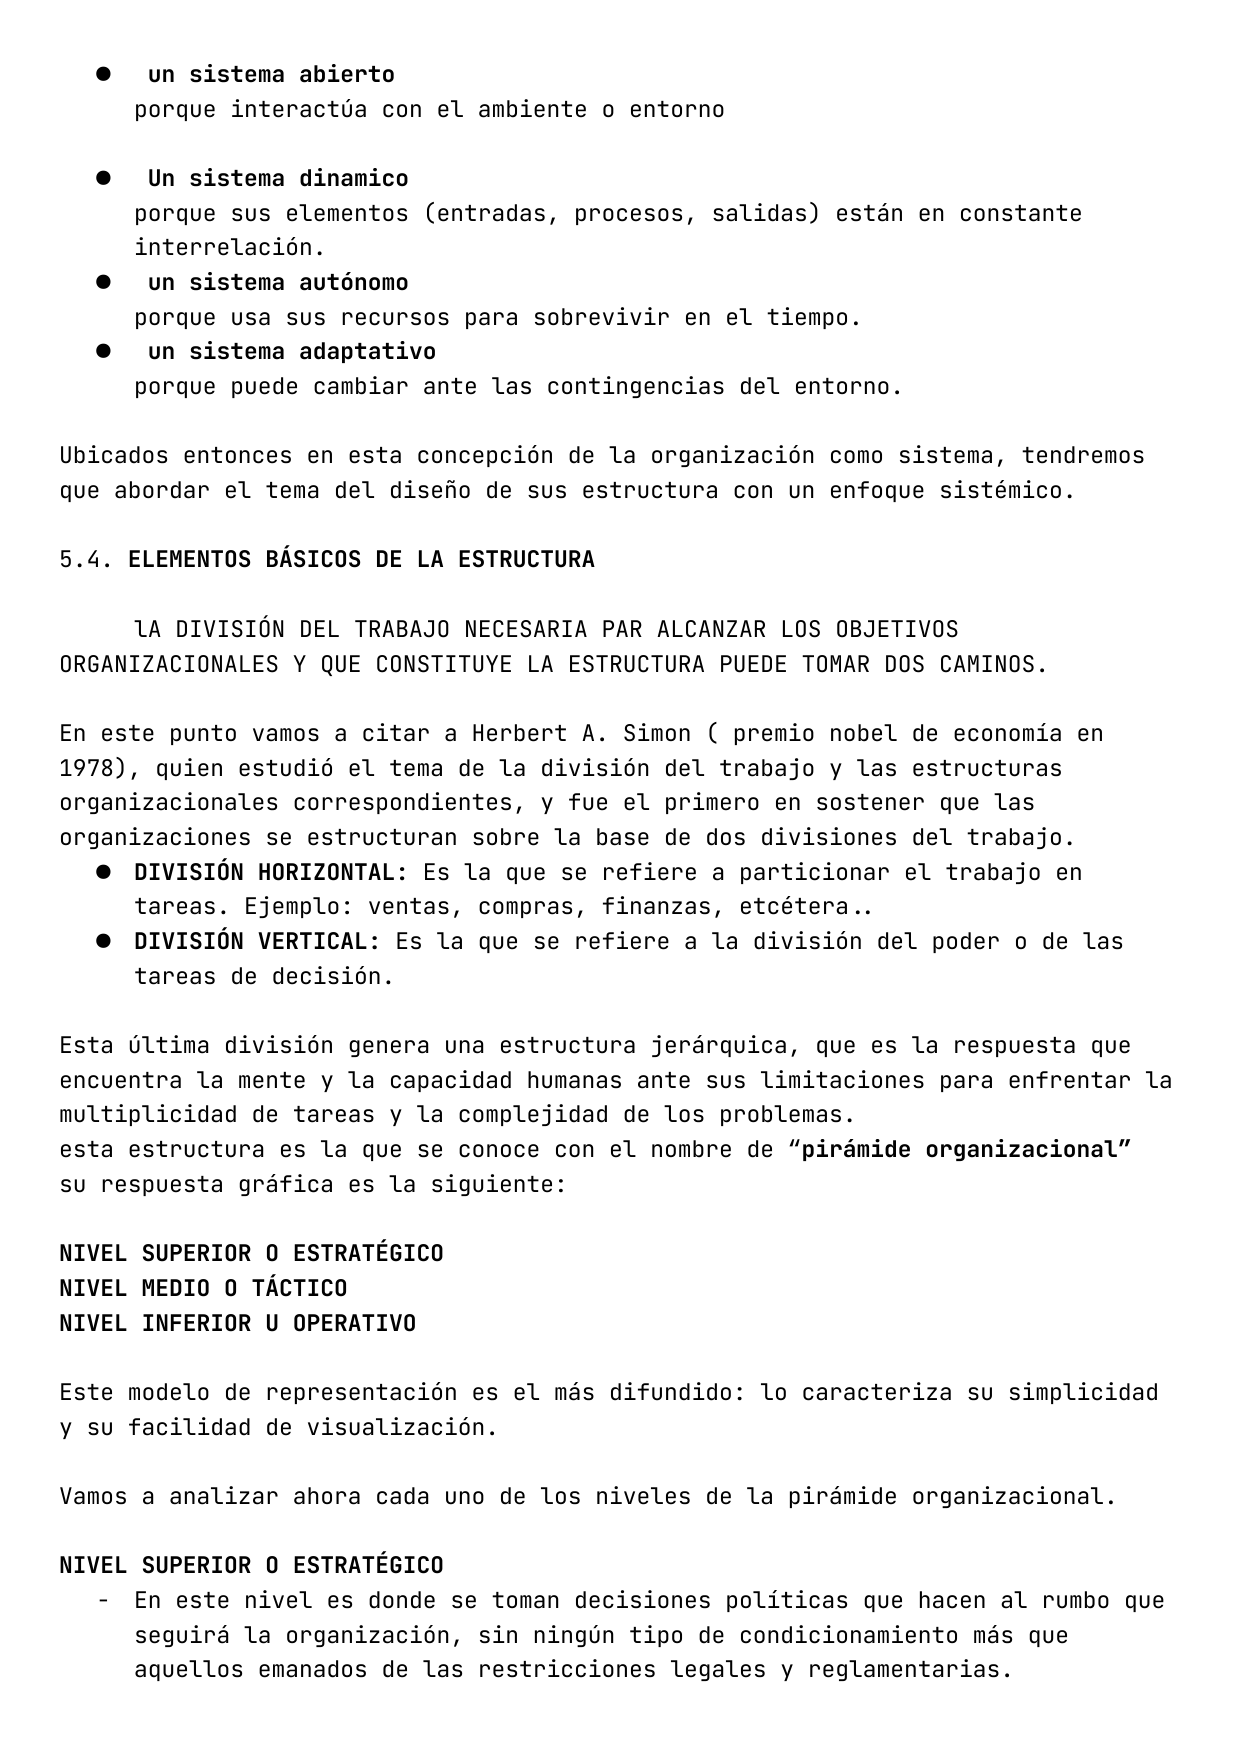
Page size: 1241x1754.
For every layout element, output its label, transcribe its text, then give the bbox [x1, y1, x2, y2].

text porque puede cambiar ante las contingencias del entorno. [134, 371, 1181, 401]
text Vamos a analizar ahora cada uno de los niveles de la pirámide organizacional. [59, 1481, 1181, 1511]
list un sistema autónomo [96, 267, 1181, 297]
list En este nivel es donde se toman decisiones políticas que hacen al rumbo que seguirá la organización, sin ningún tipo de condicionamiento más que aquellos emanados de las restricciones legales y reglamentarias. [96, 1585, 1181, 1685]
text En este punto vamos a citar a Herbert A. Simon ( premio nobel de economía en 1978), quien estudió el tema de la división del trabajo y las estructuras organizacionales correspondientes, y fue el primero en sostener que las organizaciones se estructuran sobre la base de dos divisiones del trabajo. [59, 718, 1181, 852]
text esta estructura es la que se conoce con el nombre de “pirámide organizacional” [59, 1134, 1181, 1164]
text Ubicados entonces en esta concepción de la organización como sistema, tendremos que abordar el tema del diseño de sus estructura con un enfoque sistémico. [59, 441, 1181, 505]
text Este modelo de representación es el más difundido: lo caracteriza su simplicidad y su facilidad de visualización. [59, 1377, 1181, 1442]
text NIVEL SUPERIOR O ESTRATÉGICO [59, 1551, 1181, 1581]
text Esta última división genera una estructura jerárquica, que es la respuesta que encuentra la mente y la capacidad humanas ante sus limitaciones para enfrentar la multiplicidad de tareas y la complejidad de los problemas. [59, 1030, 1181, 1130]
text porque usa sus recursos para sobrevivir en el tiempo. [134, 302, 1181, 332]
text lA DIVISIÓN DEL TRABAJO NECESARIA PAR ALCANZAR LOS OBJETIVOS ORGANIZACIONALES Y QUE CONSTITUYE LA ESTRUCTURA PUEDE TOMAR DOS CAMINOS. [59, 614, 1181, 679]
list DIVISIÓN VERTICAL: Es la que se refiere a la división del poder o de las tareas de decisión. [96, 926, 1181, 991]
list Un sistema dinamico [96, 163, 1181, 193]
text porque interactúa con el ambiente o entorno [134, 94, 1181, 124]
text porque sus elementos (entradas, procesos, salidas) están en constante interrelación. [134, 198, 1181, 263]
list un sistema adaptativo [96, 336, 1181, 367]
list DIVISIÓN HORIZONTAL: Es la que se refiere a particionar el trabajo en tareas. Ejemplo: ventas, compras, finanzas, etcétera.. [96, 857, 1181, 922]
text NIVEL SUPERIOR O ESTRATÉGICO [59, 1238, 1181, 1268]
text su respuesta gráfica es la siguiente: [59, 1169, 1181, 1199]
list un sistema abierto [96, 59, 1181, 89]
text NIVEL INFERIOR U OPERATIVO [59, 1308, 1181, 1338]
text NIVEL MEDIO O TÁCTICO [59, 1273, 1181, 1303]
text 5.4. ELEMENTOS BÁSICOS DE LA ESTRUCTURA [59, 544, 1181, 575]
